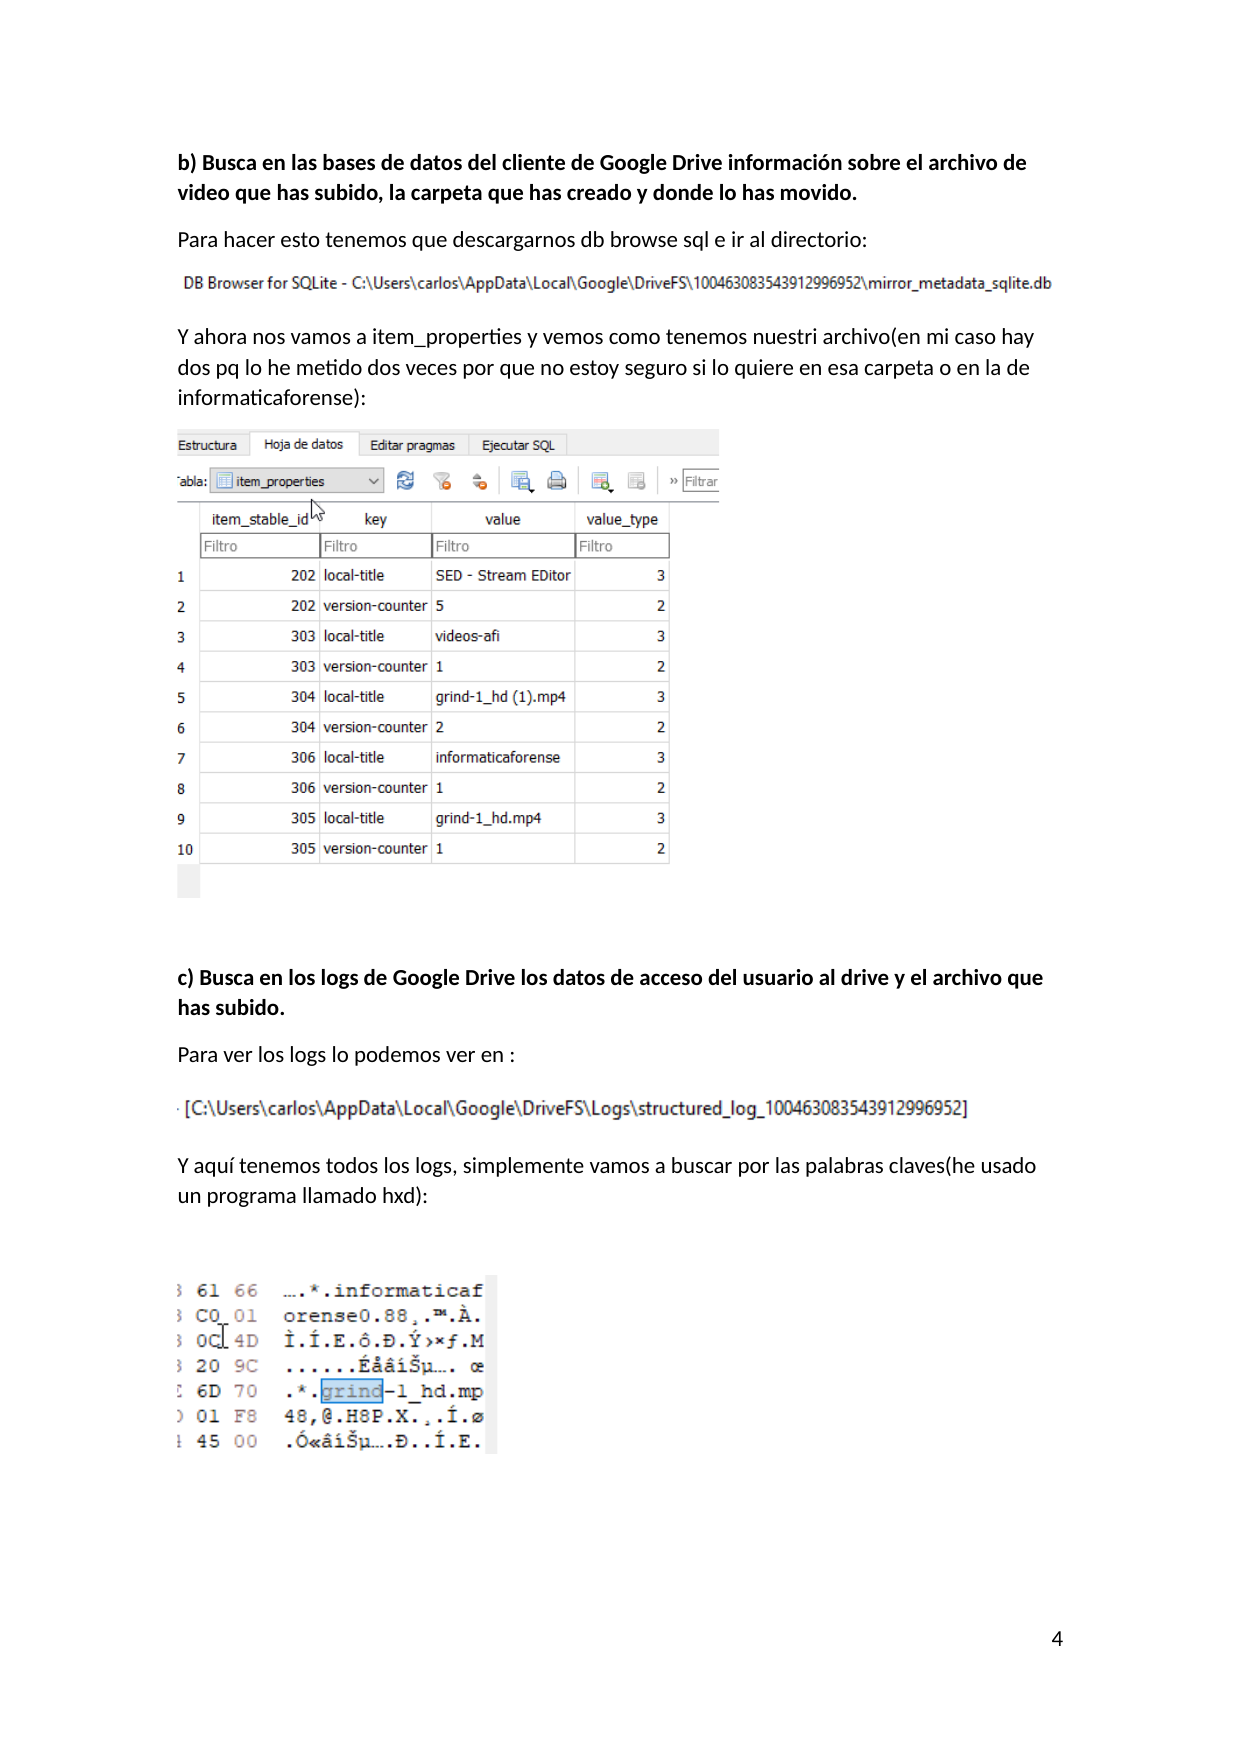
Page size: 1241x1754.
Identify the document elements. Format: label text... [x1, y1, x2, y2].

text Y ahora nos vamos a item_properties y vemos como tenemos nuestri archivo(en mi caso hay dos pq lo he metido dos veces por que no estoy seguro si lo quiere en esa carpeta o en la de informaticaforense): [177, 322, 1063, 411]
picture [177, 429, 720, 898]
text b) Busca en las bases de datos del cliente de Google Drive información sobre el archivo de video que has subido, la carpeta que has creado y donde lo has movido. [177, 148, 1063, 206]
picture [177, 1087, 987, 1133]
text Para ver los logs lo podemos ver en : [177, 1040, 1063, 1068]
picture [177, 271, 1063, 304]
text Y aquí tenemos todos los logs, simplemente vamos a buscar por las palabras claves(he usado un programa llamado hxd): [177, 1151, 1063, 1209]
picture [177, 1275, 498, 1454]
text Para hacer esto tenemos que descargarnos db browse sql e ir al directorio: [177, 225, 1063, 253]
text c) Busca en los logs de Google Drive los datos de acceso del usuario al drive y el archivo que has subido. [177, 963, 1063, 1021]
